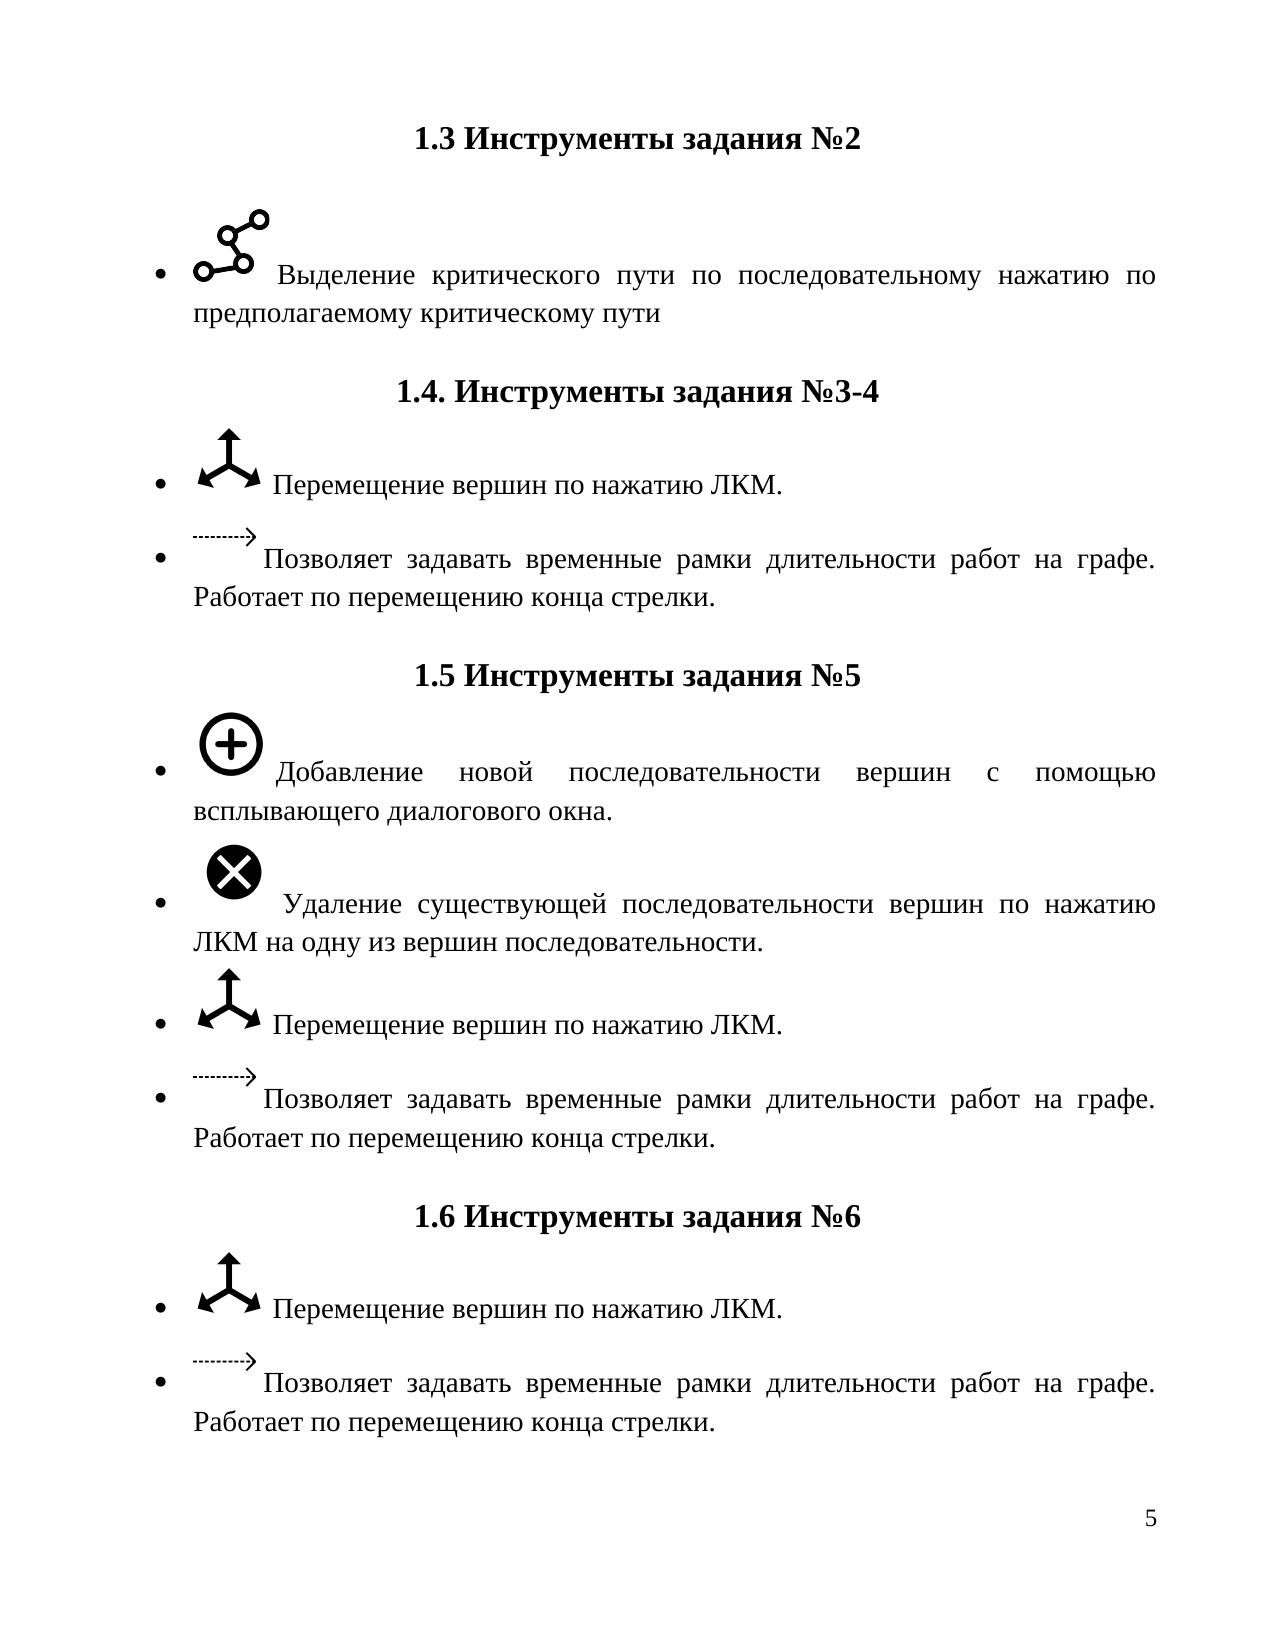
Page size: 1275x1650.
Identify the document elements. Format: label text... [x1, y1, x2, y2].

picture [193, 1247, 265, 1319]
list Позволяет задавать временные рамки длительности работ на графе. Работает по перемещению конца стрелки. [156, 505, 1157, 613]
list Позволяет задавать временные рамки длительности работ на графе. Работает по перемещению конца стрелки. [156, 1046, 1157, 1154]
subtitle 1.3 Инструменты задания №2 [118, 118, 1157, 156]
picture [193, 962, 265, 1035]
picture [193, 422, 265, 494]
subtitle 1.4. Инструменты задания №3-4 [118, 371, 1157, 410]
list Добавление новой последовательности вершин с помощью всплывающего диалогового окна. [156, 706, 1157, 826]
picture [193, 706, 269, 782]
list Выделение критического пути по последовательному нажатию по предполагаемому критическому пути [156, 207, 1157, 329]
subtitle 1.5 Инструменты задания №5 [118, 656, 1157, 694]
list Перемещение вершин по нажатию ЛКМ. [156, 1247, 1157, 1325]
picture [193, 1046, 256, 1109]
list Перемещение вершин по нажатию ЛКМ. [156, 963, 1157, 1041]
picture [193, 505, 256, 569]
list Позволяет задавать временные рамки длительности работ на графе. Работает по перемещению конца стрелки. [156, 1330, 1157, 1438]
picture [193, 831, 275, 913]
picture [193, 207, 270, 284]
list Перемещение вершин по нажатию ЛКМ. [156, 422, 1157, 500]
picture [193, 1330, 256, 1393]
subtitle 1.6 Инструменты задания №6 [118, 1196, 1157, 1234]
list Удаление существующей последовательности вершин по нажатию ЛКМ на одну из вершин последовательности. [156, 831, 1157, 958]
